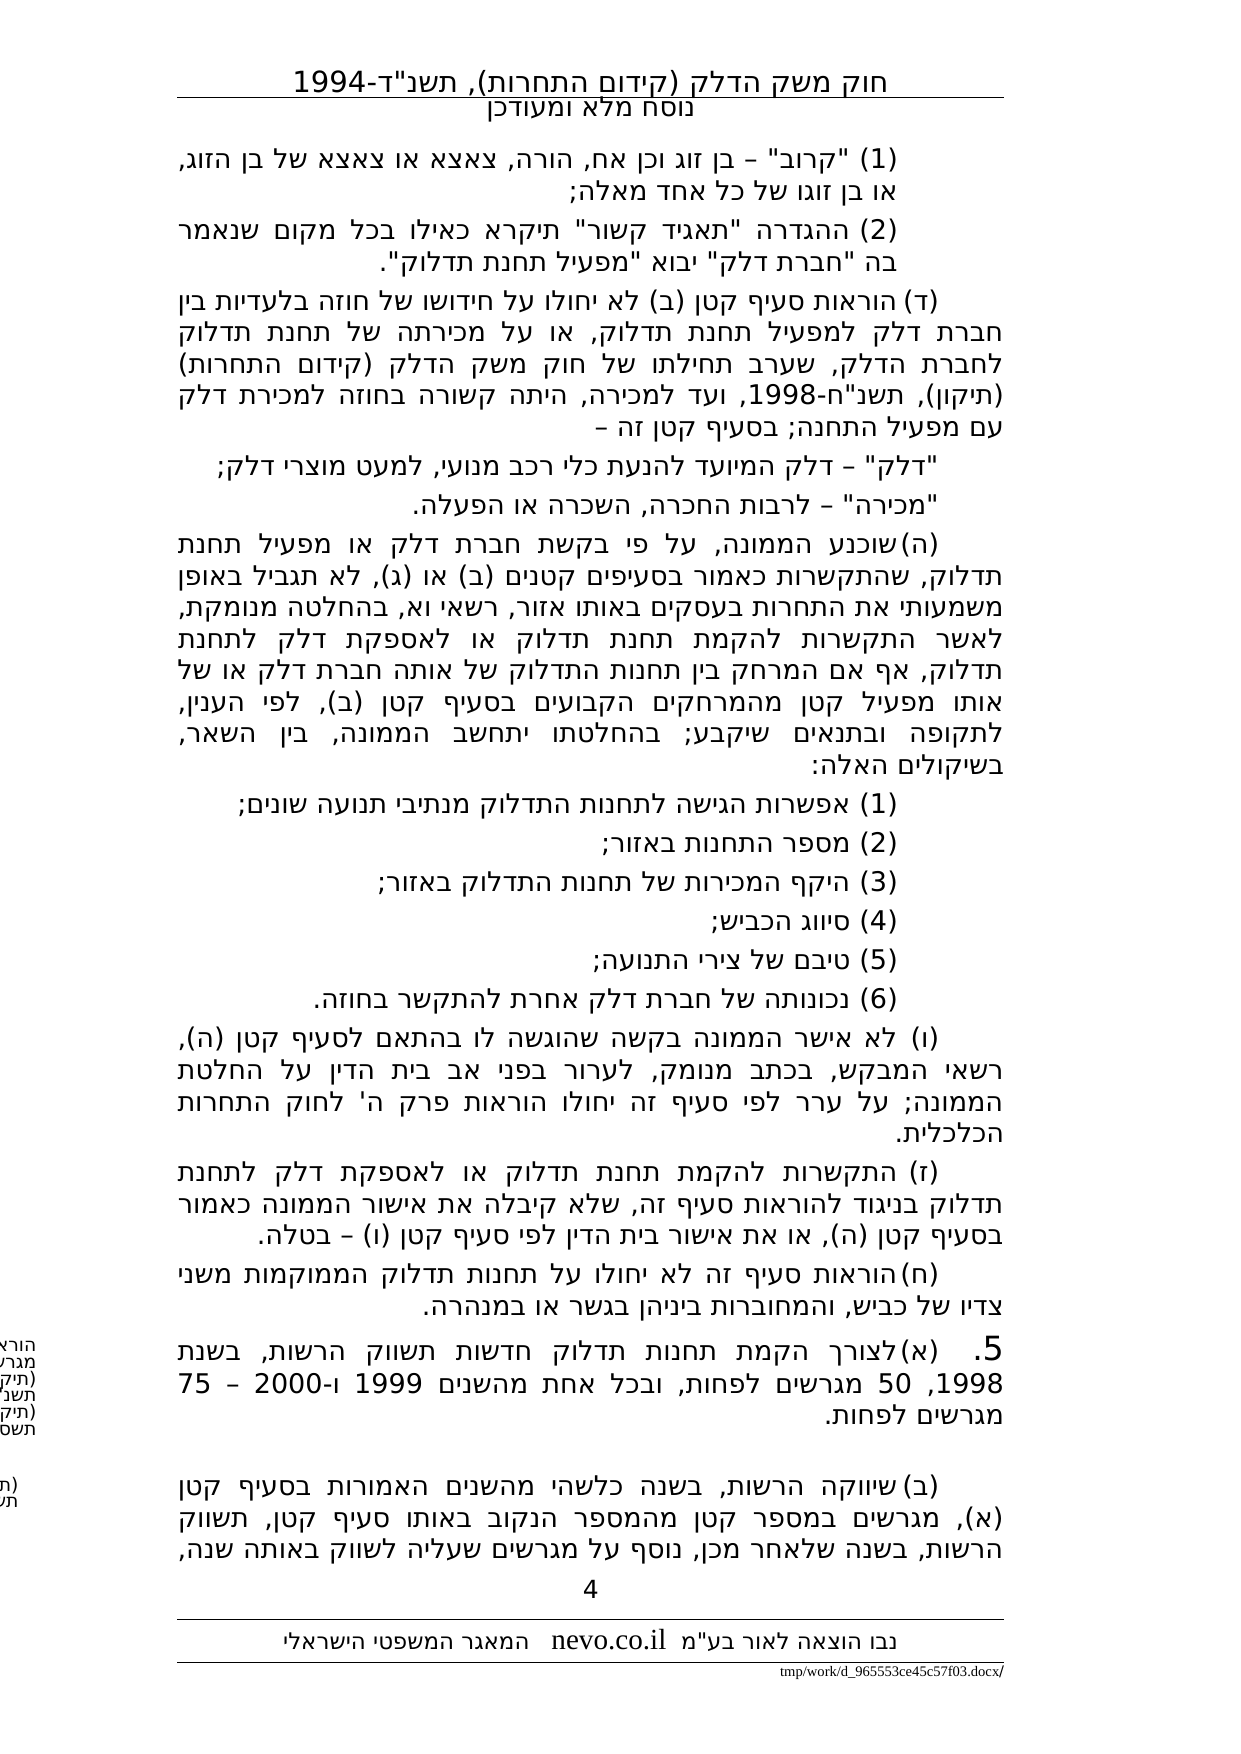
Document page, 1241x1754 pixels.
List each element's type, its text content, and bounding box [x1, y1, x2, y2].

text (5) טיבם של צירי התנועה; [177, 944, 898, 976]
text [177, 1470, 1004, 1565]
text 5. (א) לצורך הקמת תחנות תדלוק חדשות תשווק הרשות, בשנת 1998, 50 מגרשים לפחות, ובכל אחת מהשנים 1999 ו-2000 – 75 מגרשים לפחות. [177, 1329, 1004, 1431]
text "דלק" – דלק המיועד להנעת כלי רכב מנועי, למעט מוצרי דלק; [177, 450, 1004, 482]
text (2) מספר התחנות באזור; [177, 827, 898, 859]
text (3) היקף המכירות של תחנות התדלוק באזור; [177, 866, 898, 898]
text (6) נכונותה של חברת דלק אחרת להתקשר בחוזה. [177, 984, 898, 1015]
text (1) "קרוב" – בן זוג וכן אח, הורה, צאצא או צאצא של בן הזוג, או בן זוגו של כל אחד מאלה; [177, 144, 898, 207]
text (4) סיווג הכביש; [177, 906, 898, 937]
text (ו) לא אישר הממונה בקשה שהוגשה לו בהתאם לסעיף קטן (ה), רשאי המבקש, בכתב מנומק, לערור בפני אב בית הדין על החלטת הממונה; על ערר לפי סעיף זה יחולו הוראות פרק ה' לחוק התחרות הכלכלית. [177, 1023, 1004, 1149]
text (ד) הוראות סעיף קטן (ב) לא יחולו על חידושו של חוזה בלעדיות בין חברת דלק למפעיל תחנת תדלוק, או על מכירתה של תחנת תדלוק לחברת הדלק, שערב תחילתו של חוק משק הדלק (קידום התחרות) (תיקון), תשנ"ח-1998, ועד למכירה, היתה קשורה בחוזה למכירת דלק עם מפעיל התחנה; בסעיף קטן זה – [177, 285, 1004, 443]
text (ח) הוראות סעיף זה לא יחולו על תחנות תדלוק הממוקמות משני צדיו של כביש, והמחוברות ביניהן בגשר או במנהרה. [177, 1259, 1004, 1322]
text "מכירה" – לרבות החכרה, השכרה או הפעלה. [177, 489, 1004, 521]
text (2) ההגדרה "תאגיד קשור" תיקרא כאילו בכל מקום שנאמר בה "חברת דלק" יבוא "מפעיל תחנת תדלוק". [177, 214, 898, 277]
text (ז) התקשרות להקמת תחנת תדלוק או לאספקת דלק לתחנת תדלוק בניגוד להוראות סעיף זה, שלא קיבלה את אישור הממונה כאמור בסעיף קטן (ה), או את אישור בית הדין לפי סעיף קטן (ו) – בטלה. [177, 1156, 1004, 1251]
text (1) אפשרות הגישה לתחנות התדלוק מנתיבי תנועה שונים; [177, 788, 898, 820]
text (ה) שוכנע הממונה, על פי בקשת חברת דלק או מפעיל תחנת תדלוק, שהתקשרות כאמור בסעיפים קטנים (ב) או (ג), לא תגביל באופן משמעותי את התחרות בעסקים באותו אזור, רשאי וא, בהחלטה מנומקת, לאשר התקשרות להקמת תחנת תדלוק או לאספקת דלק לתחנת תדלוק, אף אם המרחק בין תחנות התדלוק של אותה חברת דלק או של אותו מפעיל קטן מהמרחקים הקבועים בסעיף קטן (ב), לפי הענין, לתקופה ובתנאים שיקבע; בהחלטתו יתחשב הממונה, בין השאר, בשיקולים האלה: [177, 528, 1004, 781]
